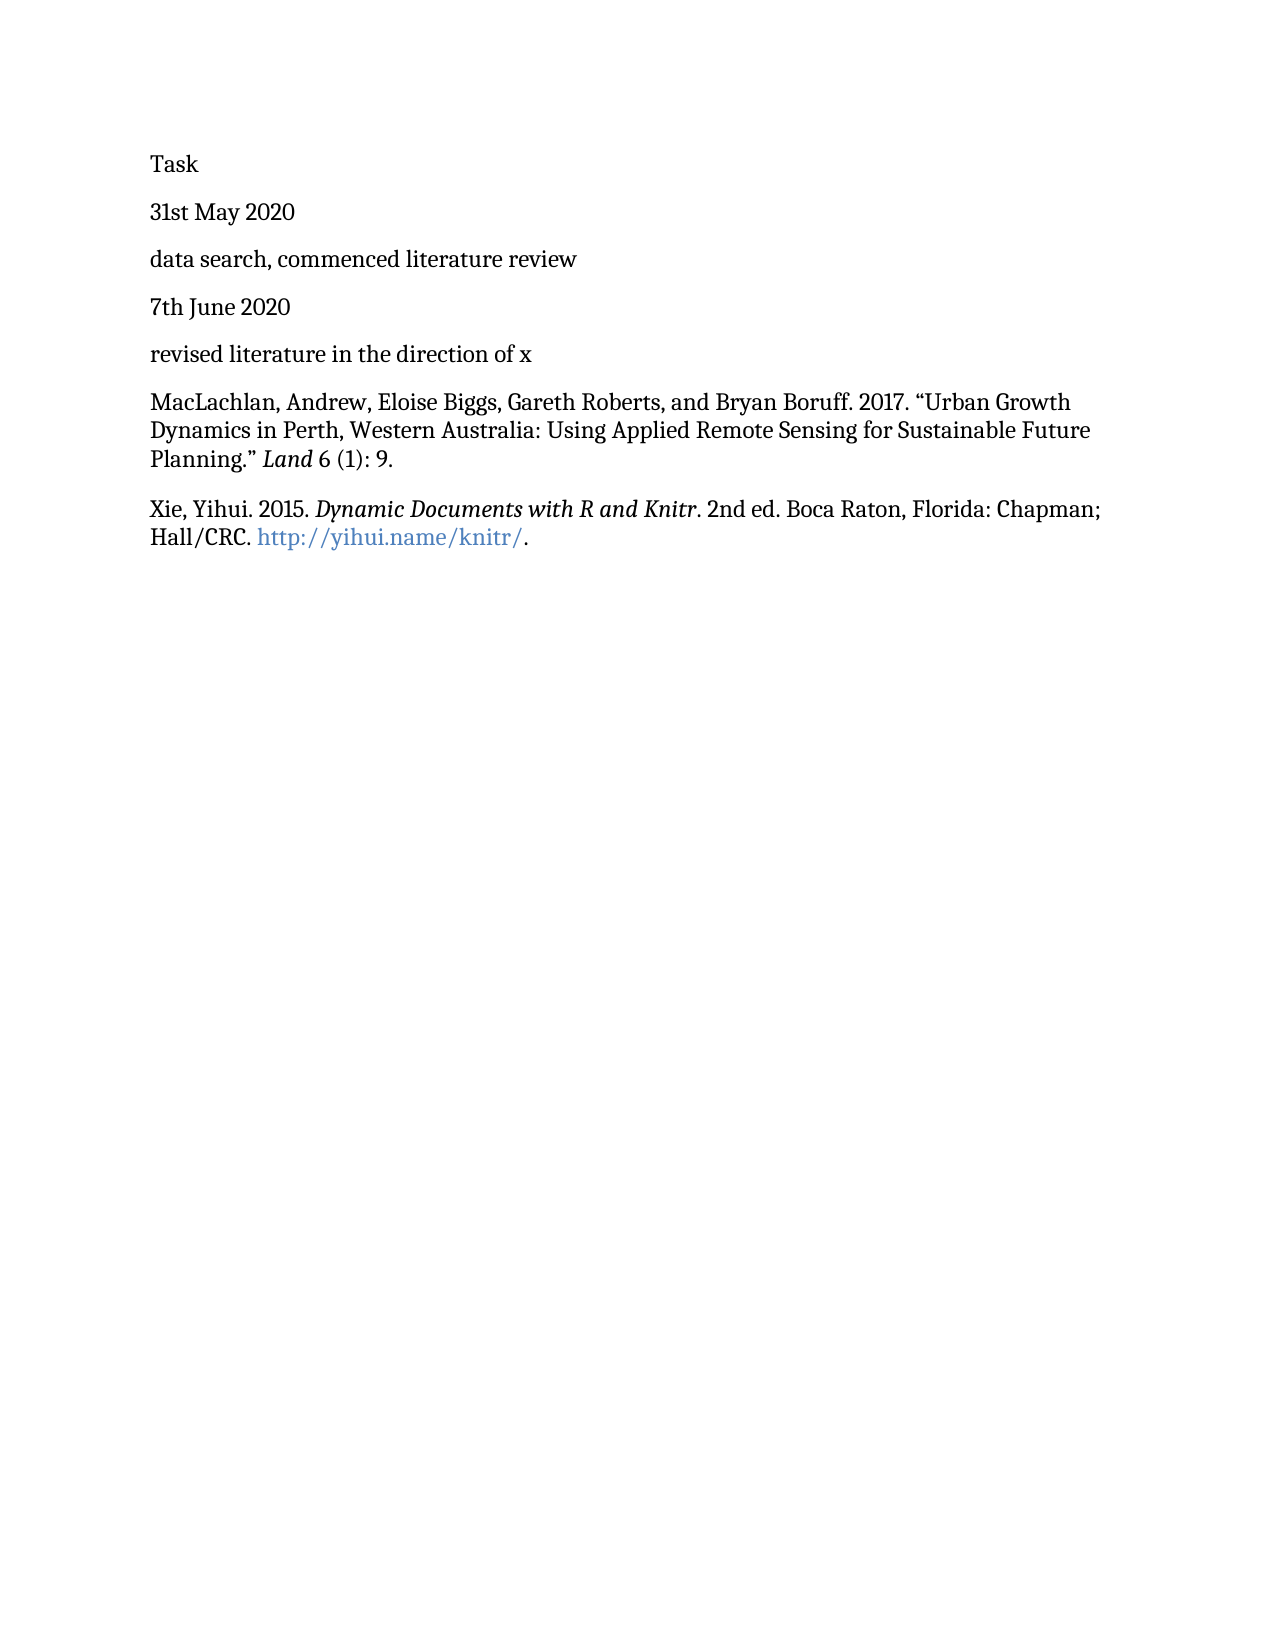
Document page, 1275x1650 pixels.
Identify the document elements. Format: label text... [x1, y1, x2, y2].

text 7th June 2020 [150, 292, 1125, 321]
text MacLachlan, Andrew, Eloise Biggs, Gareth Roberts, and Bryan Boruff. 2017. “Urban Growth Dynamics in Perth, Western Australia: Using Applied Remote Sensing for Sustainable Future Planning.” Land 6 (1): 9. [150, 387, 1125, 474]
text revised literature in the direction of x [150, 340, 1125, 369]
text Task [150, 150, 1125, 179]
text data search, commenced literature review [150, 245, 1125, 274]
text 31st May 2020 [150, 197, 1125, 226]
text Xie, Yihui. 2015. Dynamic Documents with R and Knitr. 2nd ed. Boca Raton, Florida: Chapman; Hall/CRC. http://yihui.name/knitr/. [150, 494, 1125, 552]
